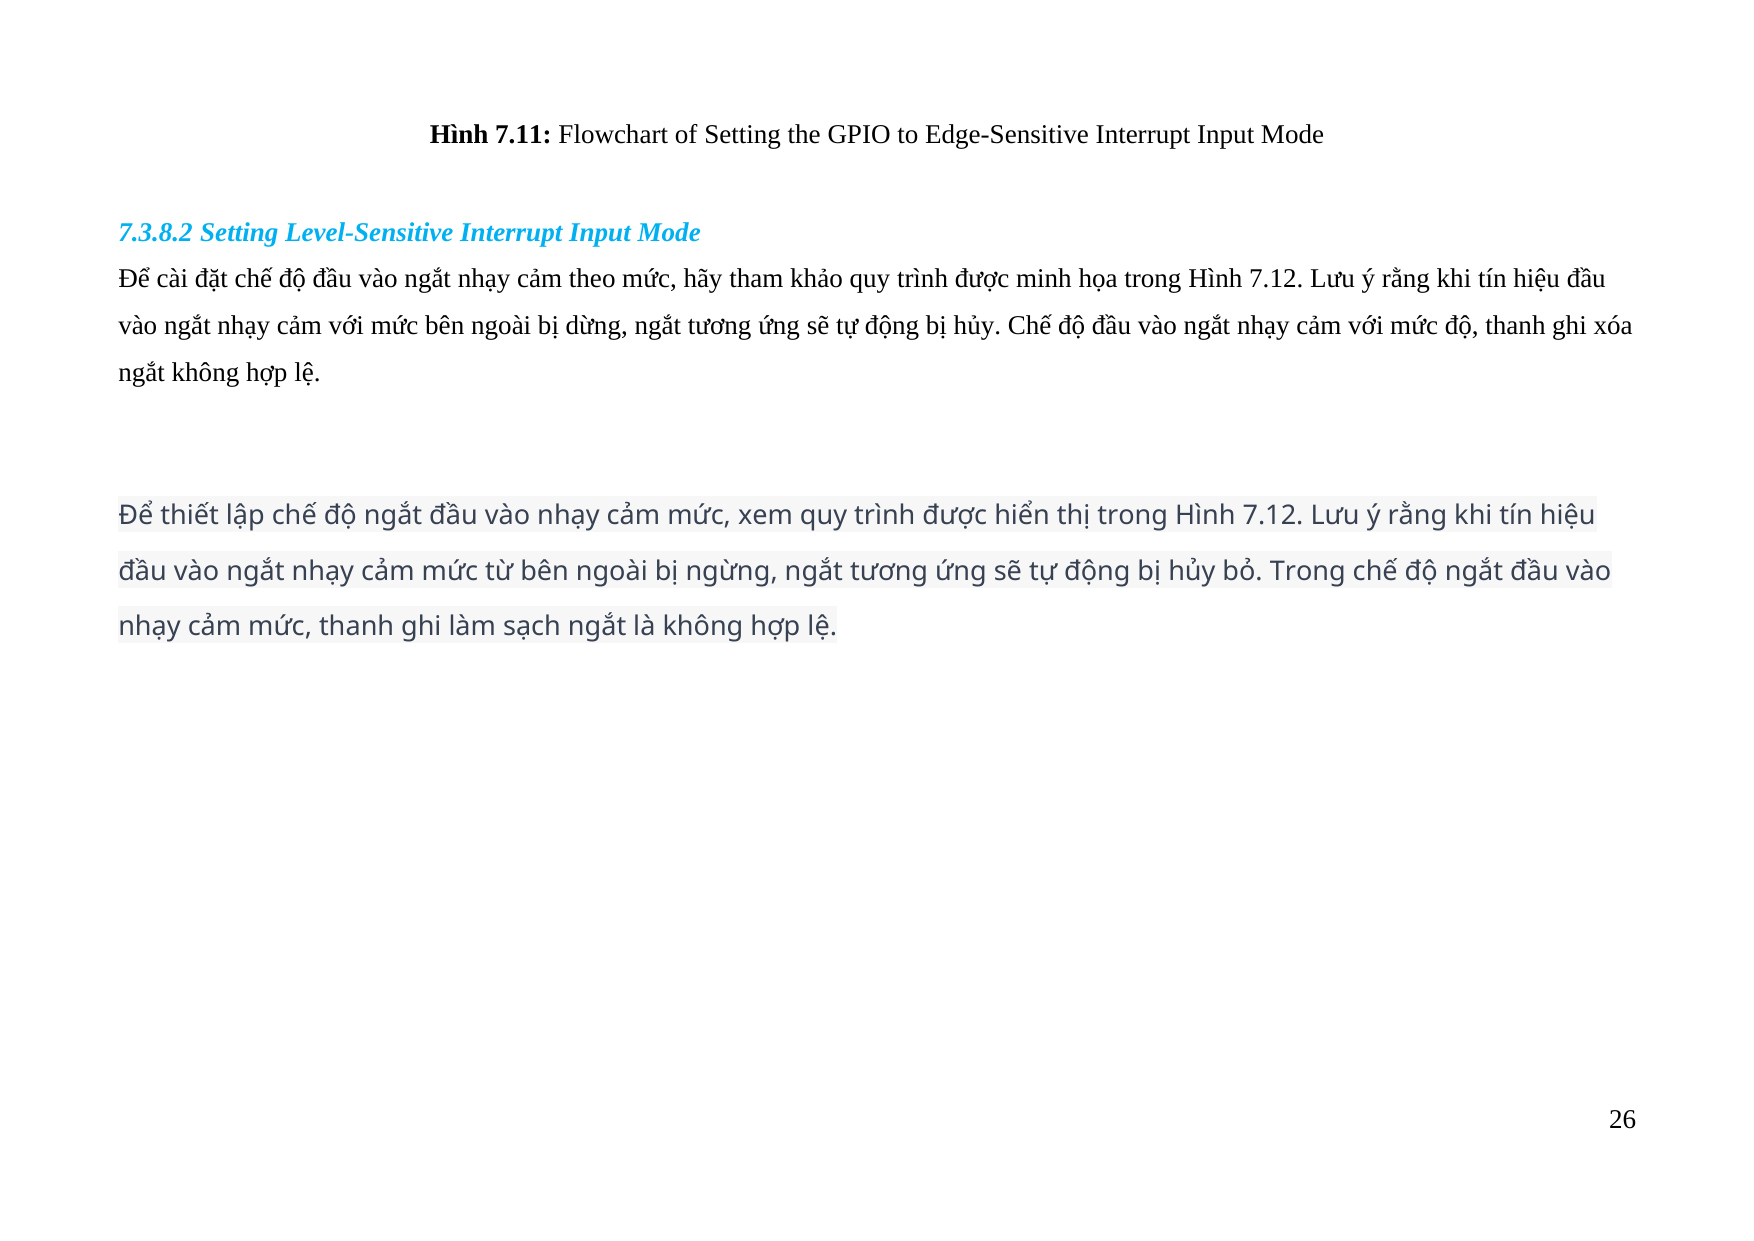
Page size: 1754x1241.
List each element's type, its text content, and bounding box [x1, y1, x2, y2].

subtitle Setting Level-Sensitive Interrupt Input Mode [118, 216, 1636, 247]
text Để cài đặt chế độ đầu vào ngắt nhạy cảm theo mức, hãy tham khảo quy trình được minh họa trong Hình 7.12. Lưu ý rằng khi tín hiệu đầu vào ngắt nhạy cảm với mức bên ngoài bị dừng, ngắt tương ứng sẽ tự động bị hủy. Chế độ đầu vào ngắt nhạy cảm với mức độ, thanh ghi xóa ngắt không hợp lệ. [118, 262, 1636, 387]
text Để thiết lập chế độ ngắt đầu vào nhạy cảm mức, xem quy trình được hiển thị trong Hình 7.12. Lưu ý rằng khi tín hiệu đầu vào ngắt nhạy cảm mức từ bên ngoài bị ngừng, ngắt tương ứng sẽ tự động bị hủy bỏ. Trong chế độ ngắt đầu vào nhạy cảm mức, thanh ghi làm sạch ngắt là không hợp lệ. [118, 496, 1636, 643]
text Hình 7.11: Flowchart of Setting the GPIO to Edge-Sensitive Interrupt Input Mode [118, 118, 1636, 149]
